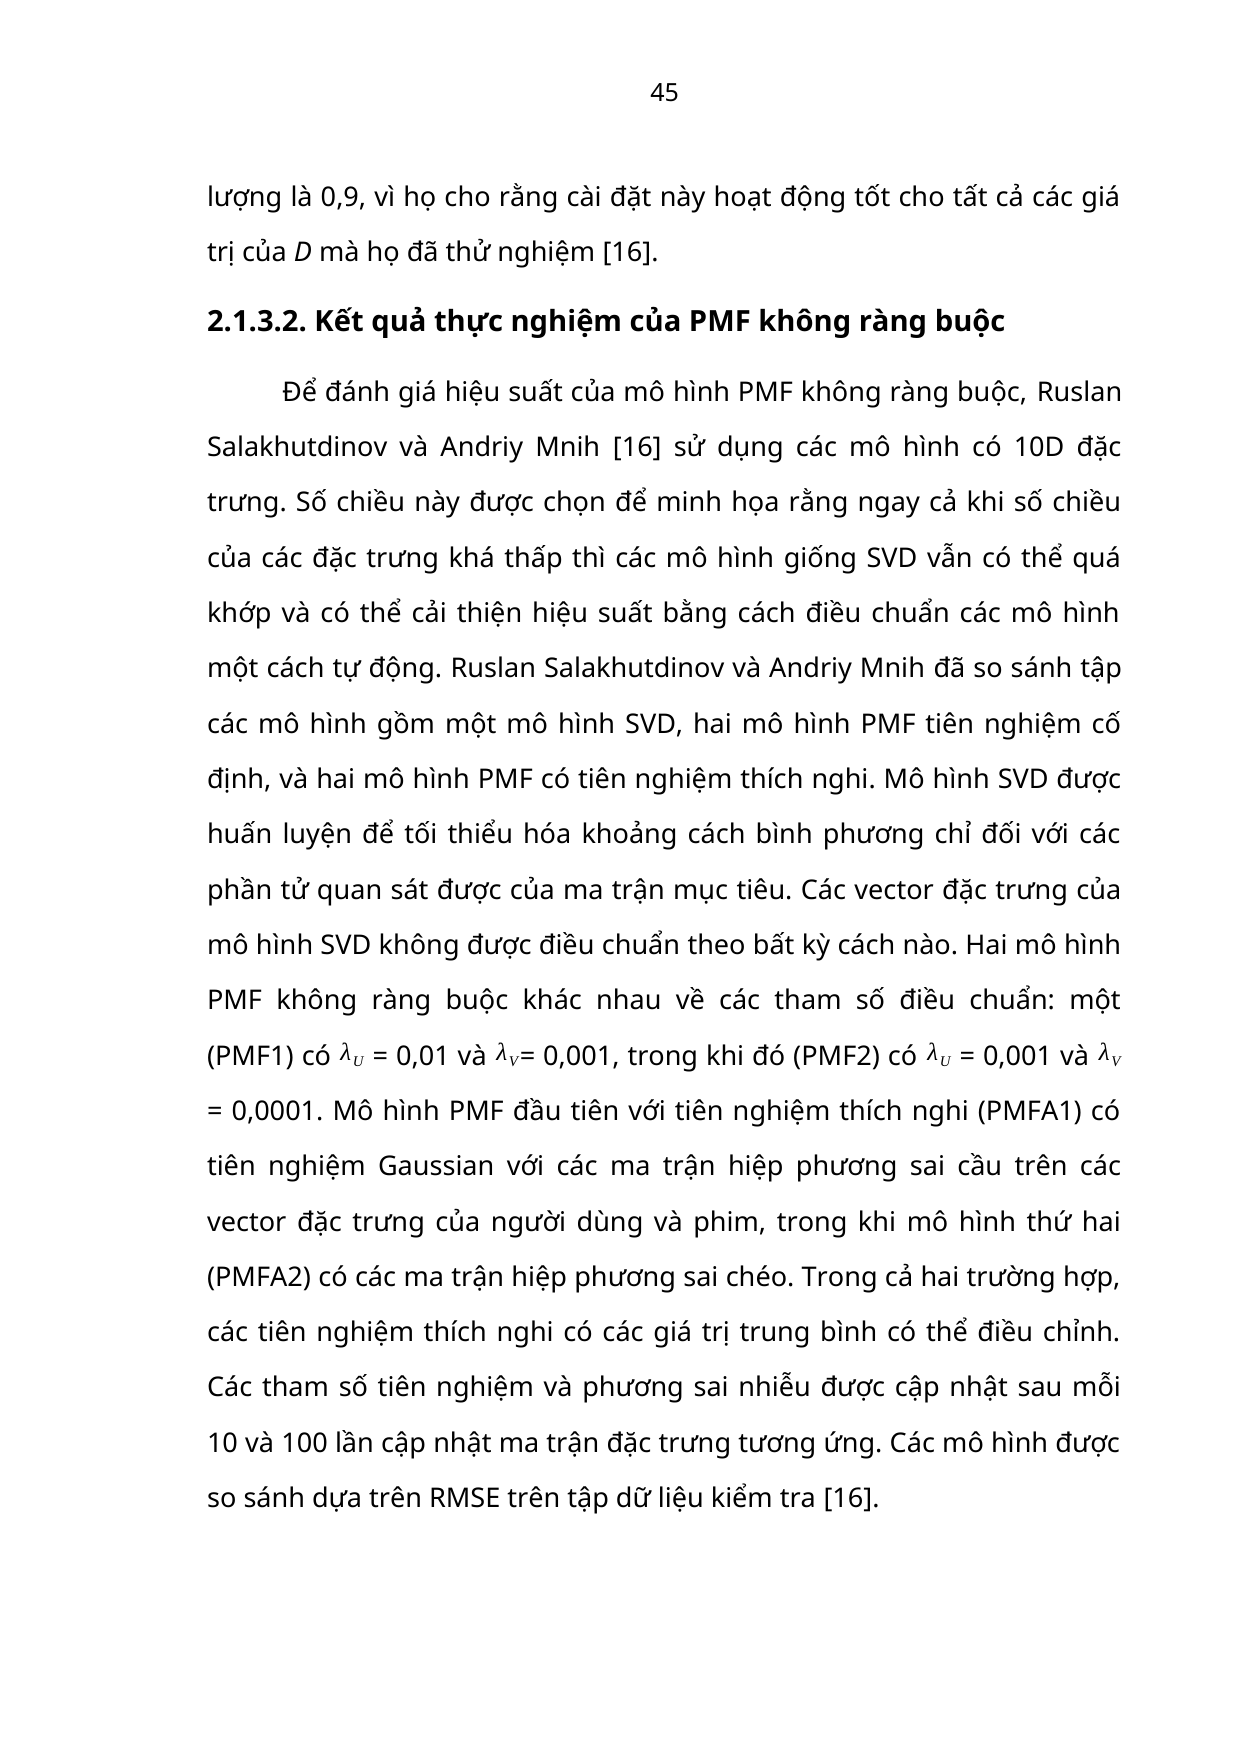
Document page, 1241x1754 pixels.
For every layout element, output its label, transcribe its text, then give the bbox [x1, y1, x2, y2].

subtitle 2.1.3.2. Kết quả thực nghiệm của PMF không ràng buộc [207, 300, 1122, 340]
